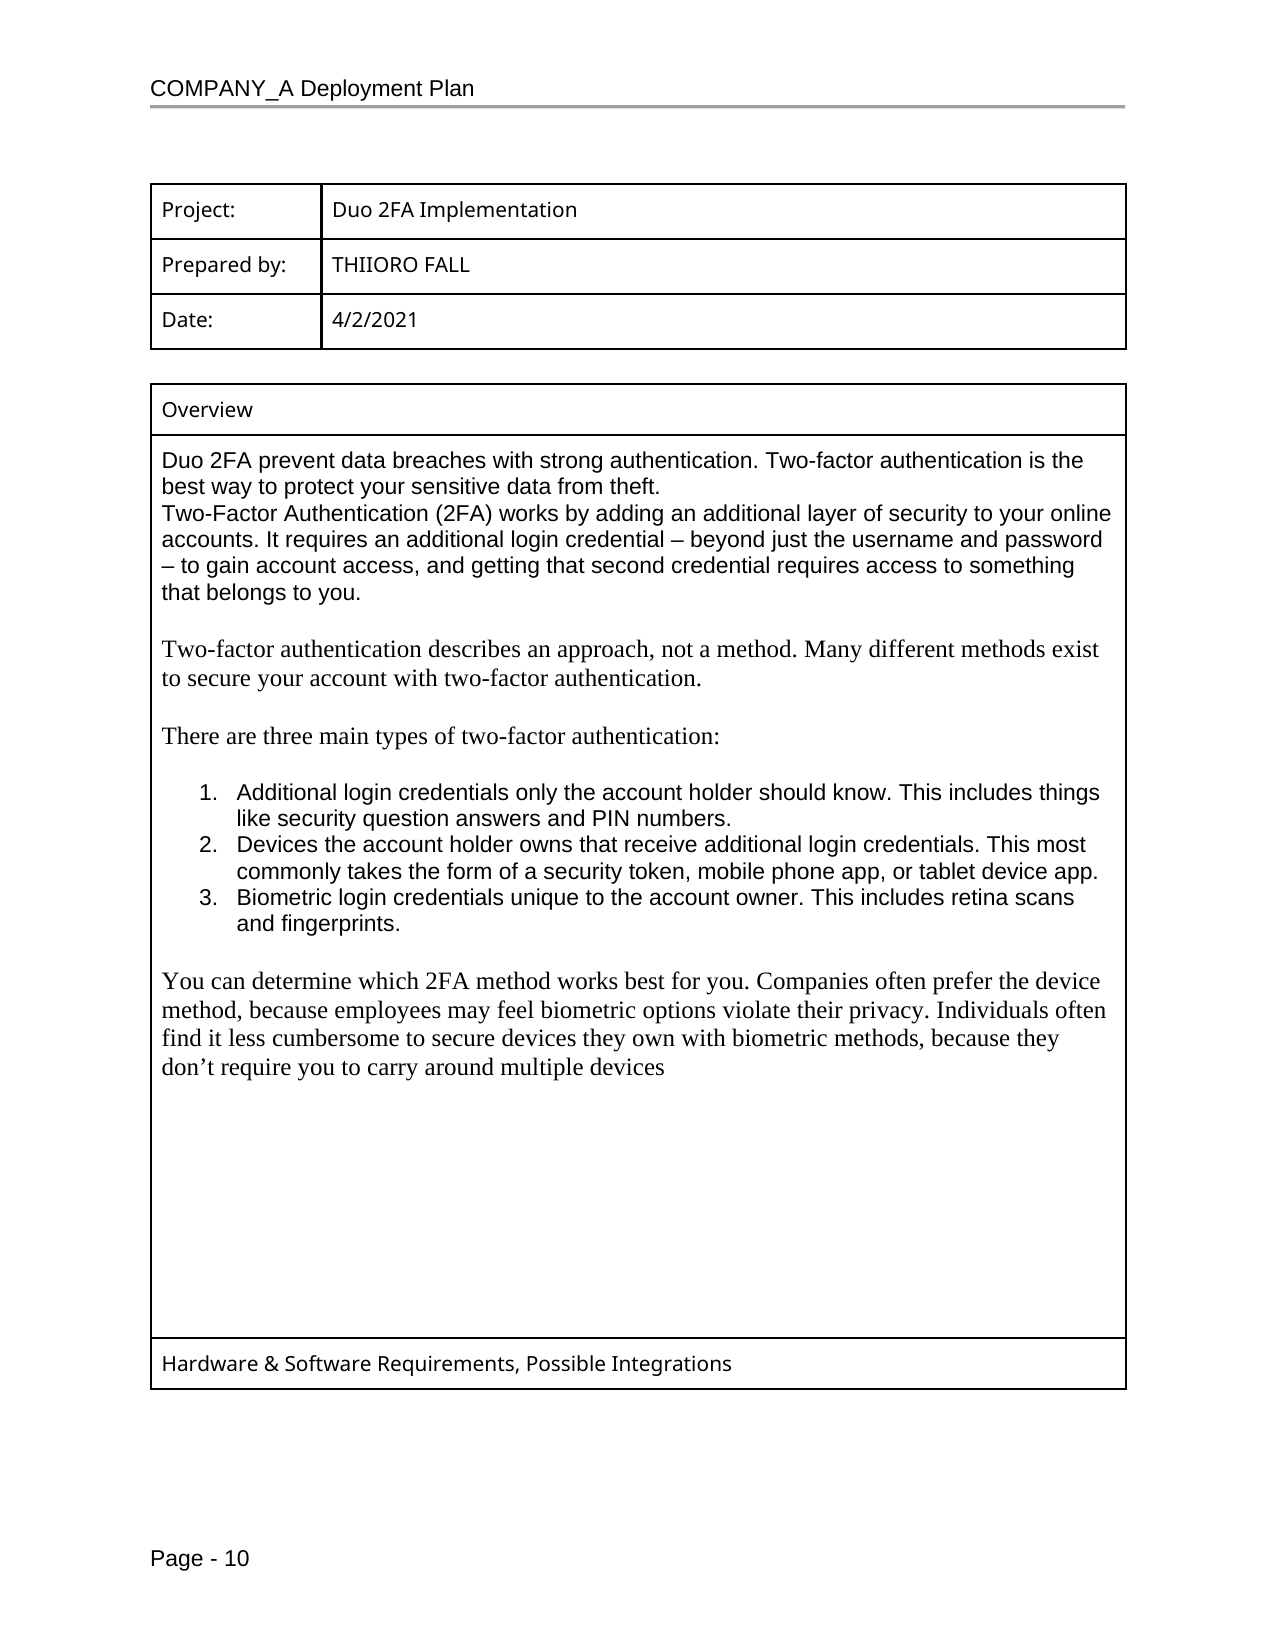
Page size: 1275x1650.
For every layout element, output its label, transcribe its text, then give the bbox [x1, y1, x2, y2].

table_cell 4/2/2021 [323, 295, 1125, 348]
table_cell Hardware & Software Requirements, Possible Integrations [152, 1339, 1125, 1388]
table_cell Date: [152, 295, 320, 348]
table_header Duo 2FA Implementation [323, 185, 1125, 238]
table_header Project: [152, 185, 320, 238]
table_cell Prepared by: [152, 240, 320, 293]
table_cell THIIORO FALL [323, 240, 1125, 293]
table_cell Duo 2FA prevent data breaches with strong authentication. Two-factor authentication is the best way to protect your sensitive data from theft. Two-Factor Authentication (2FA) works by adding an additional layer of security to your online accounts. It requires an additional login credential – beyond just the username and password – to gain account access, and getting that second credential requires access to something that belongs to you. Two-factor authentication describes an approach, not a method. Many different methods exist to secure your account with two-factor authentication. There are three main types of two-factor authentication: Additional login credentials only the account holder should know. This includes things like security question answers and PIN numbers. Devices the account holder owns that receive additional login credentials. This most commonly takes the form of a security token, mobile phone app, or tablet device app. Biometric login credentials unique to the account owner. This includes retina scans and fingerprints. You can determine which 2FA method works best for you. Companies often prefer the device method, because employees may feel biometric options violate their privacy. Individuals often find it less cumbersome to secure devices they own with biometric methods, because they don’t require you to carry around multiple devices [152, 436, 1125, 1337]
table_header Overview [152, 385, 1125, 434]
